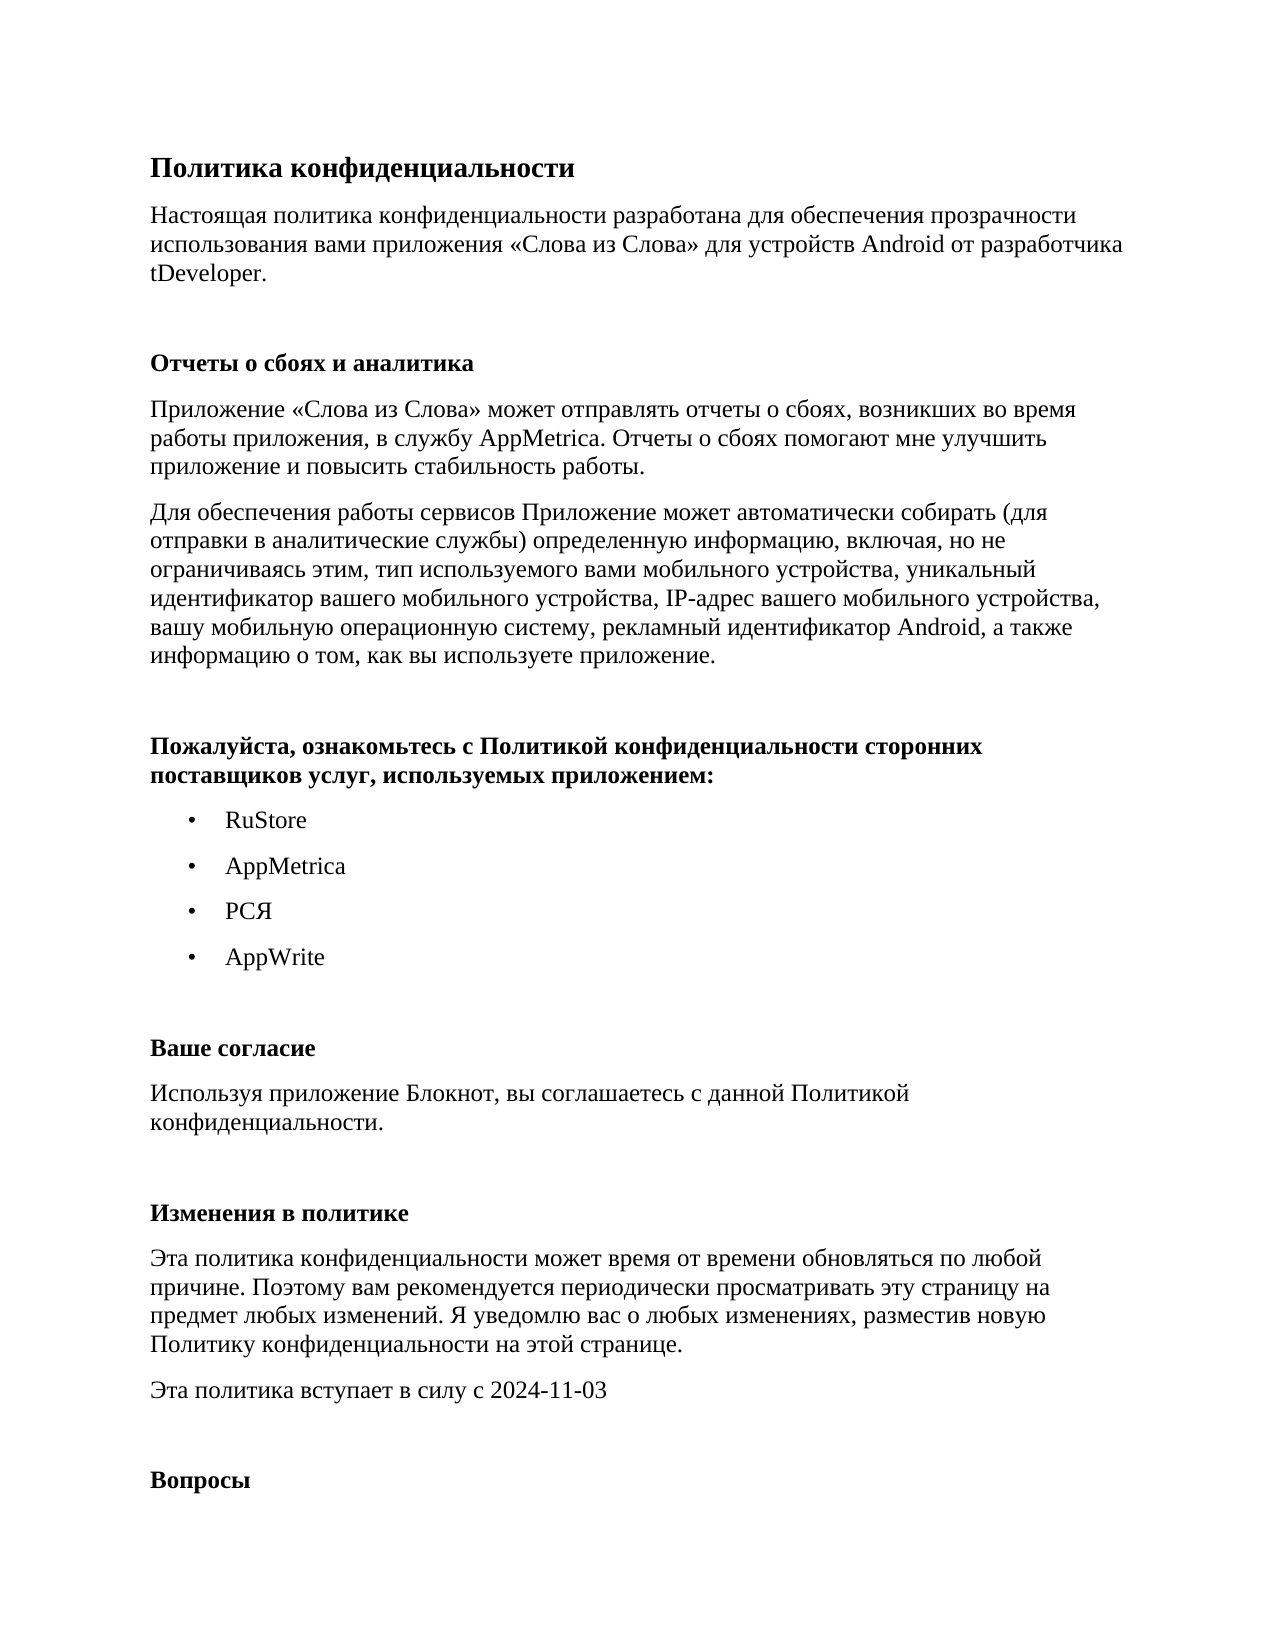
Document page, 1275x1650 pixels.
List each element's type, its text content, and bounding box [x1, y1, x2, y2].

list RuStore [187, 806, 1125, 834]
text Политика конфиденциальности [150, 150, 1125, 183]
text Изменения в политике [150, 1198, 1125, 1226]
text Эта политика конфиденциальности может время от времени обновляться по любой причине. Поэтому вам рекомендуется периодически просматривать эту страницу на предмет любых изменений. Я уведомлю вас о любых изменениях, разместив новую Политику конфиденциальности на этой странице. [150, 1243, 1125, 1358]
text Вопросы [150, 1466, 1125, 1494]
list AppMetrica [187, 851, 1125, 880]
text Эта политика вступает в силу с 2024-11-03 [150, 1375, 1125, 1403]
text Отчеты о сбоях и аналитика [150, 348, 1125, 377]
text Приложение «Слова из Слова» может отправлять отчеты о сбоях, возникших во время работы приложения, в службу AppMetrica. Отчеты о сбоях помогают мне улучшить приложение и повысить стабильность работы. [150, 394, 1125, 480]
text Ваше согласие [150, 1033, 1125, 1061]
text Настоящая политика конфиденциальности разработана для обеспечения прозрачности использования вами приложения «Слова из Слова» для устройств Android от разработчика tDeveloper. [150, 200, 1125, 286]
list AppWrite [187, 942, 1125, 971]
text Используя приложение Блокнот, вы соглашаетесь с данной Политикой конфиденциальности. [150, 1078, 1125, 1136]
text Для обеспечения работы сервисов Приложение может автоматически собирать (для отправки в аналитические службы) определенную информацию, включая, но не ограничиваясь этим, тип используемого вами мобильного устройства, уникальный идентификатор вашего мобильного устройства, IP-адрес вашего мобильного устройства, вашу мобильную операционную систему, рекламный идентификатор Android, а также информацию о том, как вы используете приложение. [150, 497, 1125, 669]
text Пожалуйста, ознакомьтесь с Политикой конфиденциальности сторонних поставщиков услуг, используемых приложением: [150, 731, 1125, 789]
list РСЯ [187, 896, 1125, 925]
